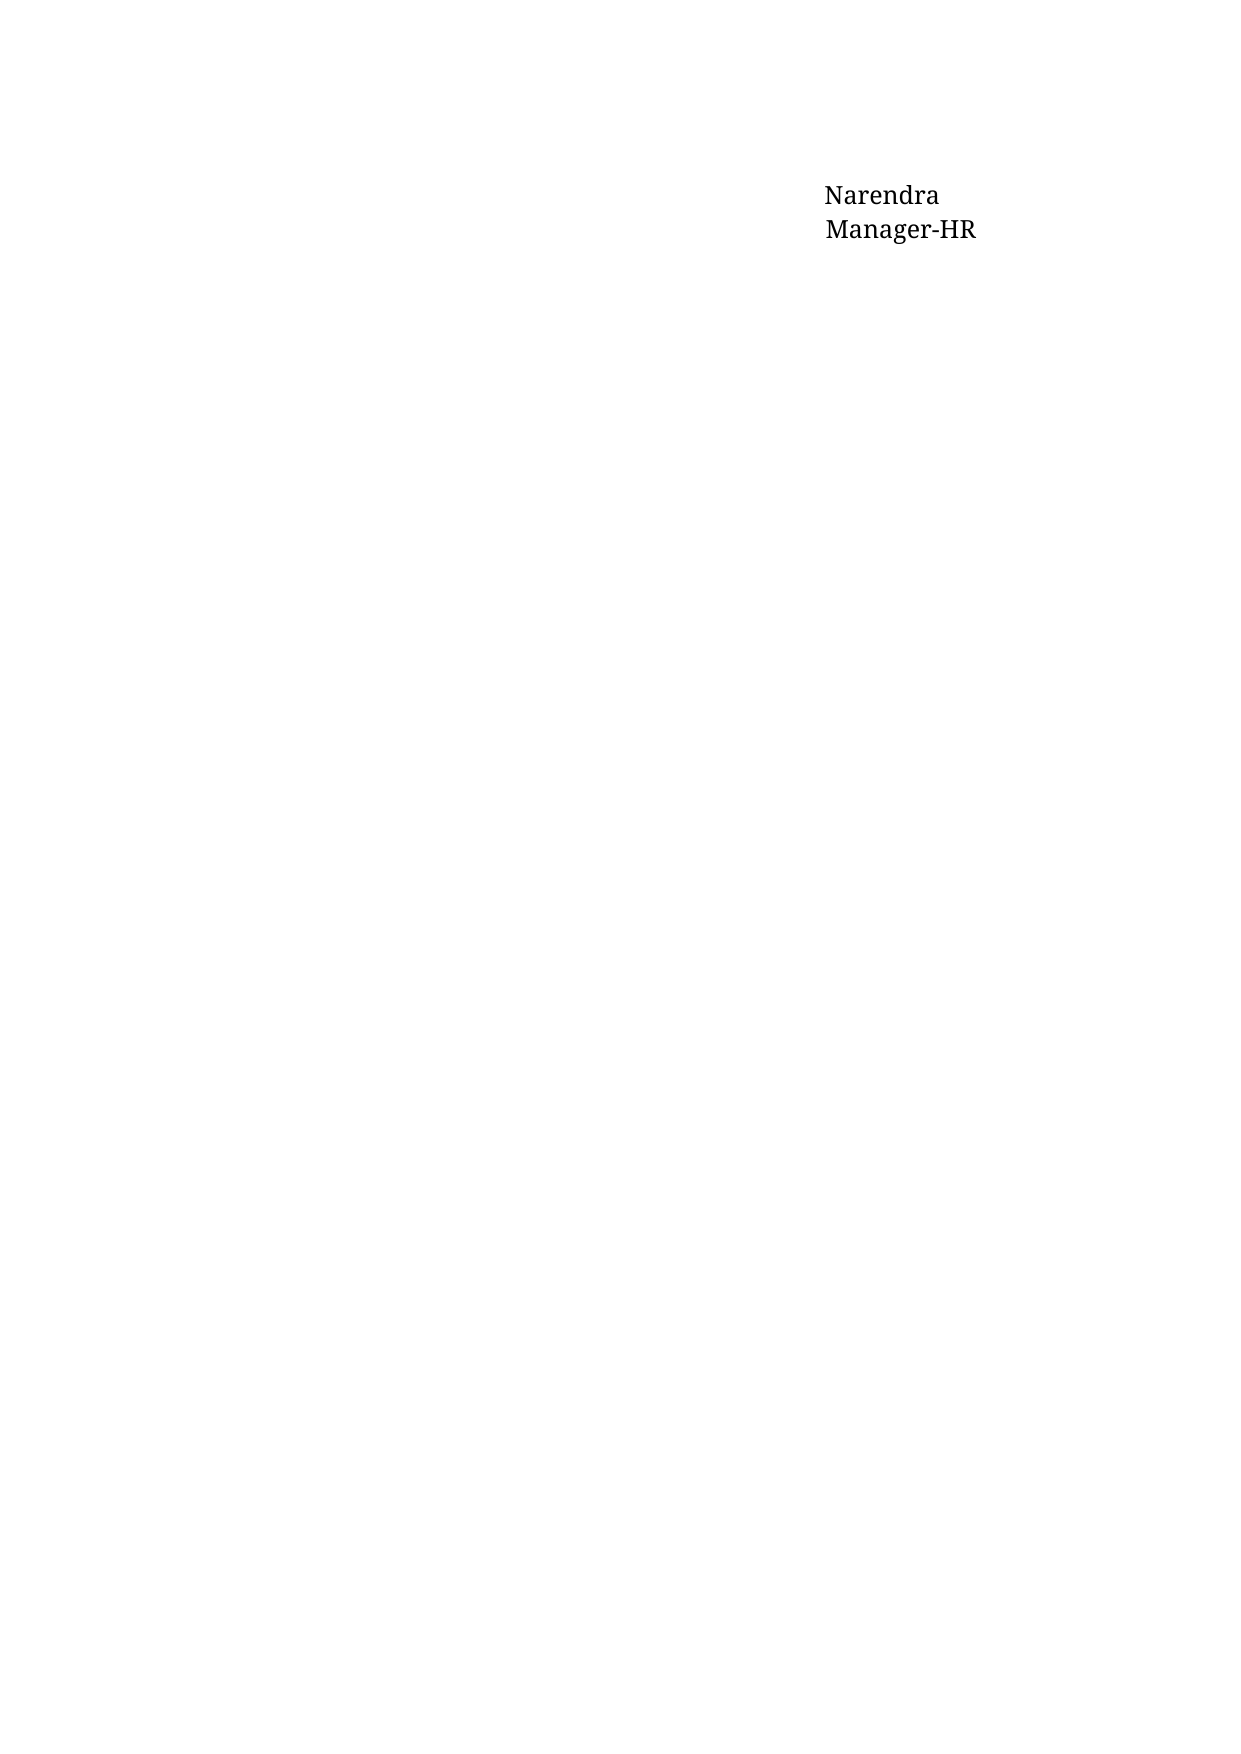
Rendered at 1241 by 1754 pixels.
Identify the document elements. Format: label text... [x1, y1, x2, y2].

text Narendra [150, 178, 1090, 212]
text Manager-HR [150, 212, 1090, 246]
